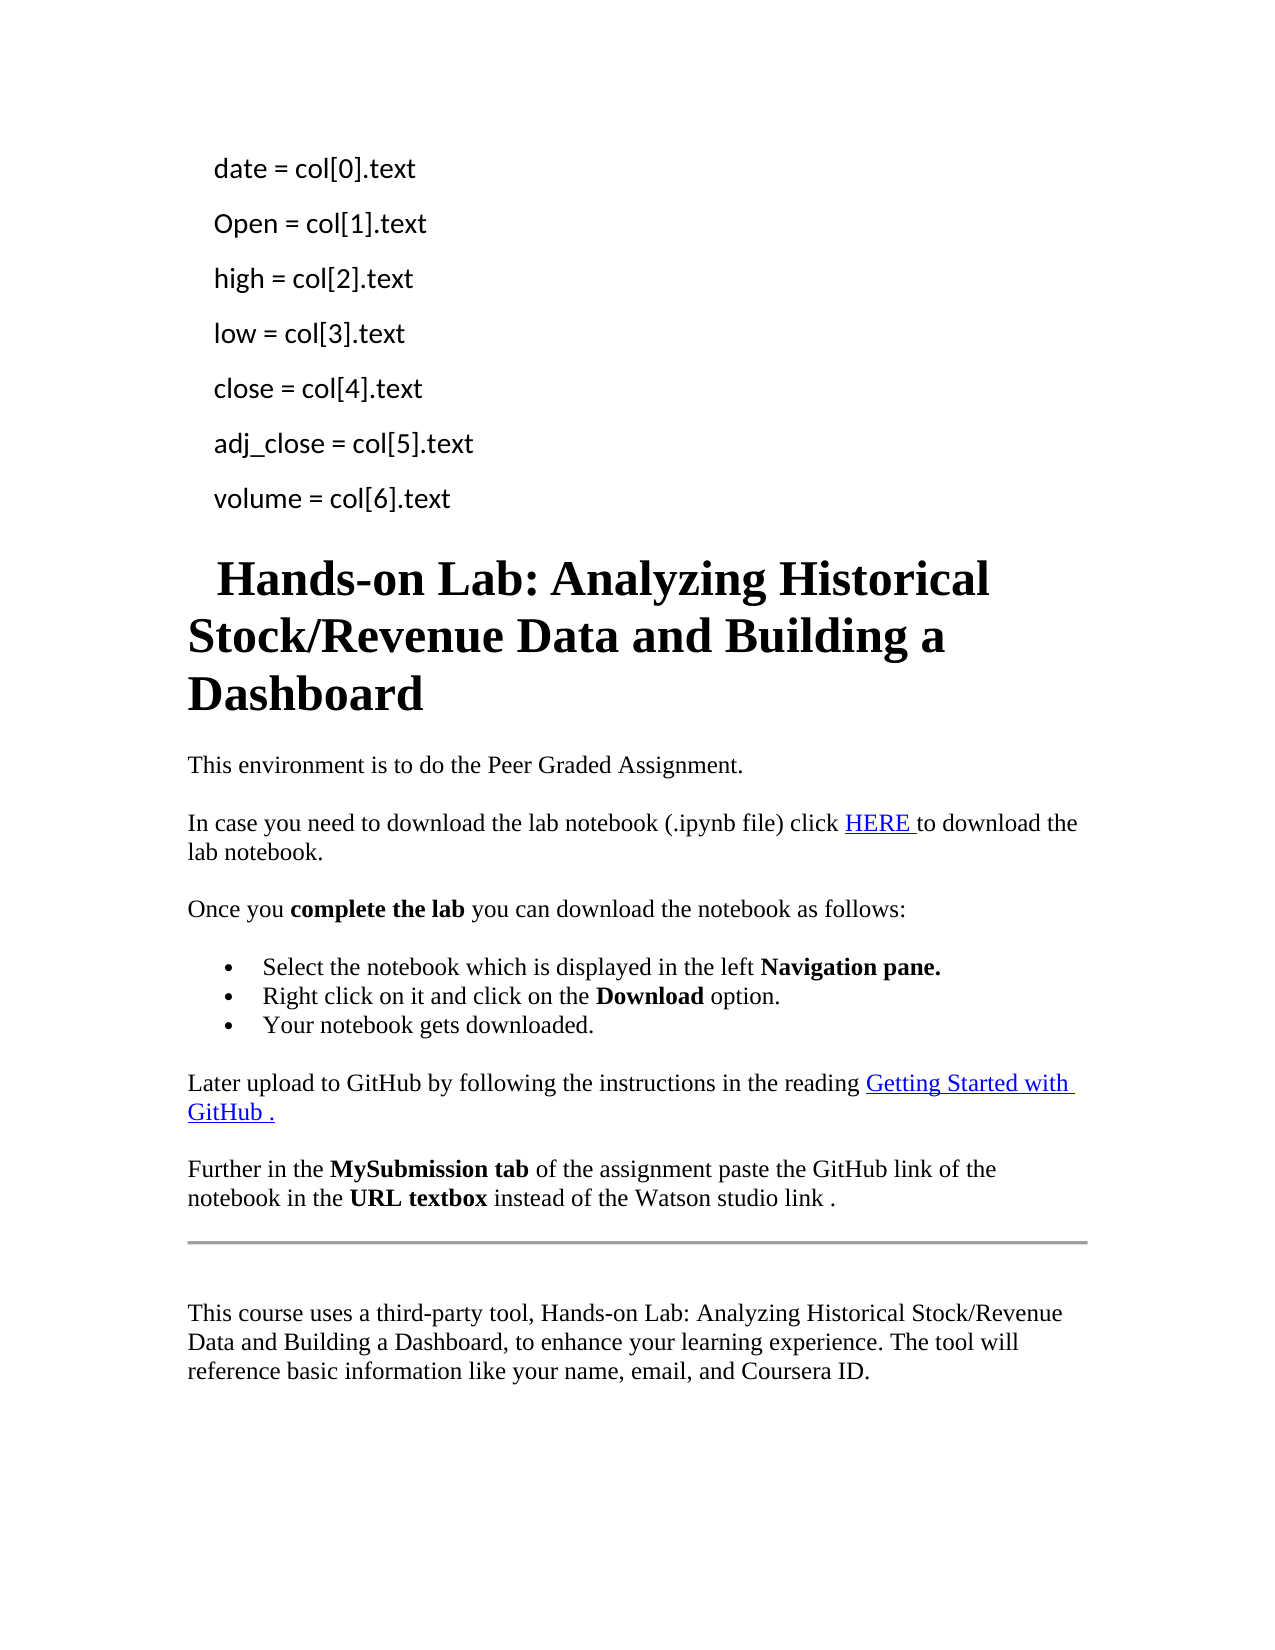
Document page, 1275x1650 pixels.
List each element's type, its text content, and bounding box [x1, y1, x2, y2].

text This course uses a third-party tool, Hands-on Lab: Analyzing Historical Stock/Revenue Data and Building a Dashboard, to enhance your learning experience. The tool will reference basic information like your name, email, and Coursera ID. [187, 1298, 1087, 1384]
list Select the notebook which is displayed in the left Navigation pane. [225, 952, 1087, 981]
text This environment is to do the Peer Graded Assignment. [187, 750, 1087, 779]
text date = col[0].text [187, 150, 1087, 186]
text Later upload to GitHub by following the instructions in the reading Getting Started with GitHub . [187, 1068, 1087, 1125]
text adj_close = col[5].text [187, 426, 1087, 461]
text Open = col[1].text [187, 205, 1087, 241]
text low = col[3].text [187, 315, 1087, 351]
text In case you need to download the lab notebook (.ipynb file) click HERE to download the lab notebook. [187, 808, 1087, 865]
subtitle Hands-on Lab: Analyzing Historical Stock/Revenue Data and Building a Dashboard [187, 548, 1087, 721]
text Once you complete the lab you can download the notebook as follows: [187, 894, 1087, 923]
list Your notebook gets downloaded. [225, 1010, 1087, 1039]
text Further in the MySubmission tab of the assignment paste the GitHub link of the notebook in the URL textbox instead of the Watson studio link . [187, 1154, 1087, 1212]
text close = col[4].text [187, 370, 1087, 406]
text volume = col[6].text [187, 481, 1087, 516]
text high = col[2].text [187, 260, 1087, 296]
list Right click on it and click on the Download option. [225, 981, 1087, 1010]
